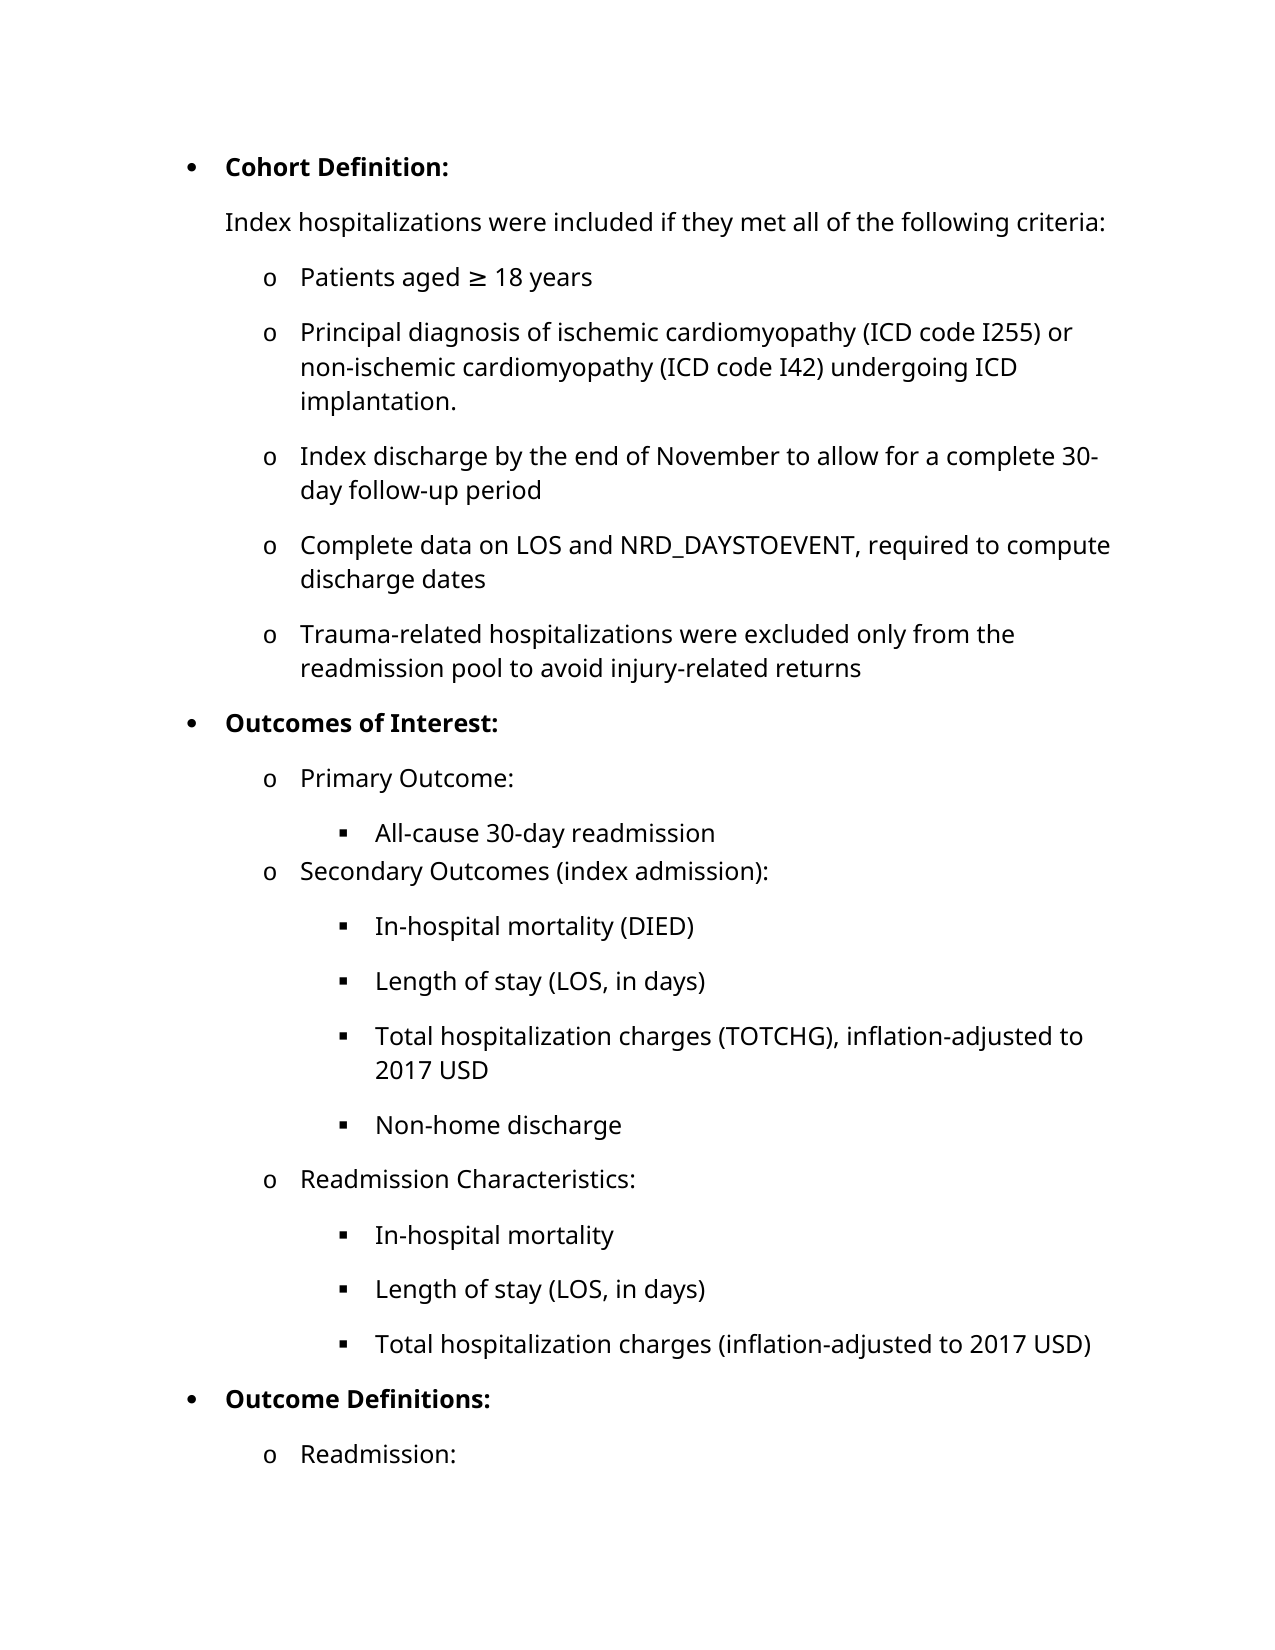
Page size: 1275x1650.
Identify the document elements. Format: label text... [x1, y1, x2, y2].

list Secondary Outcomes (index admission): [262, 853, 1125, 888]
list Readmission: [262, 1437, 1125, 1471]
list Complete data on LOS and NRD_DAYSTOEVENT, required to compute discharge dates [262, 527, 1125, 596]
list Principal diagnosis of ischemic cardiomyopathy (ICD code I255) or non-ischemic cardiomyopathy (ICD code I42) undergoing ICD implantation. [262, 315, 1125, 417]
list Length of stay (LOS, in days) [337, 1272, 1125, 1306]
list Primary Outcome: [262, 761, 1125, 795]
list Length of stay (LOS, in days) [337, 963, 1125, 997]
list Non-home discharge [337, 1107, 1125, 1141]
list Total hospitalization charges (TOTCHG), inflation-adjusted to 2017 USD [337, 1018, 1125, 1086]
list Outcomes of Interest: [187, 706, 1125, 740]
list All-cause 30-day readmission [337, 816, 1125, 850]
list Index hospitalizations were included if they met all of the following criteria: [187, 205, 1125, 239]
list Outcome Definitions: [187, 1382, 1125, 1416]
list Index discharge by the end of November to allow for a complete 30-day follow-up period [262, 438, 1125, 506]
list Readmission Characteristics: [262, 1162, 1125, 1196]
list Trauma-related hospitalizations were excluded only from the readmission pool to avoid injury-related returns [262, 616, 1125, 685]
list Total hospitalization charges (inflation-adjusted to 2017 USD) [337, 1327, 1125, 1361]
list In-hospital mortality [337, 1217, 1125, 1251]
list In-hospital mortality (DIED) [337, 908, 1125, 943]
list Cohort Definition: [187, 150, 1125, 184]
list Patients aged ≥ 18 years [262, 260, 1125, 294]
